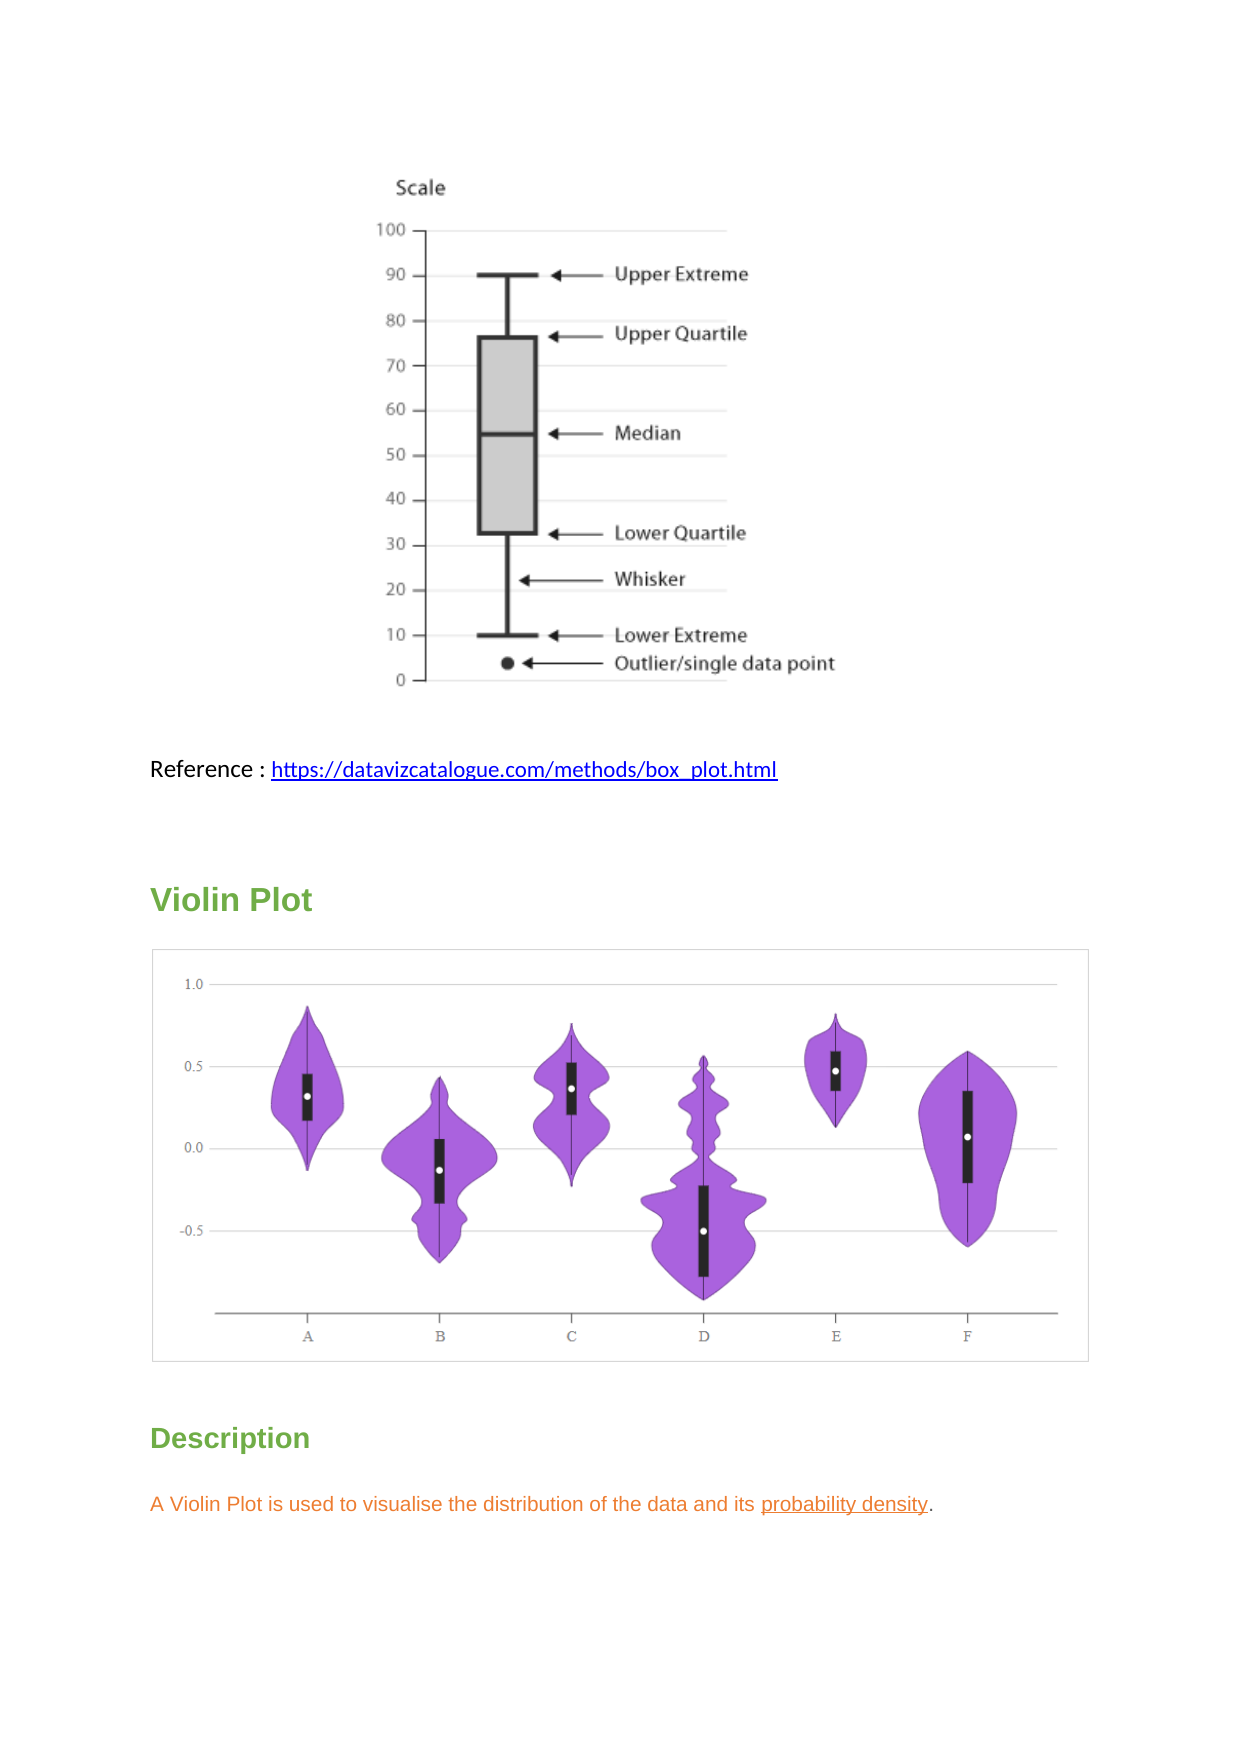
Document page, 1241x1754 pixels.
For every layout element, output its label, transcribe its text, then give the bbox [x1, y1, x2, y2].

picture [150, 947, 1091, 1365]
picture [326, 150, 873, 724]
text Violin Plot [150, 880, 1090, 919]
text A Violin Plot is used to visualise the distribution of the data and its probability density. [150, 1484, 1090, 1515]
text Reference : https://datavizcatalogue.com/methods/box_plot.html [150, 753, 1090, 783]
text Description [150, 1421, 1090, 1455]
